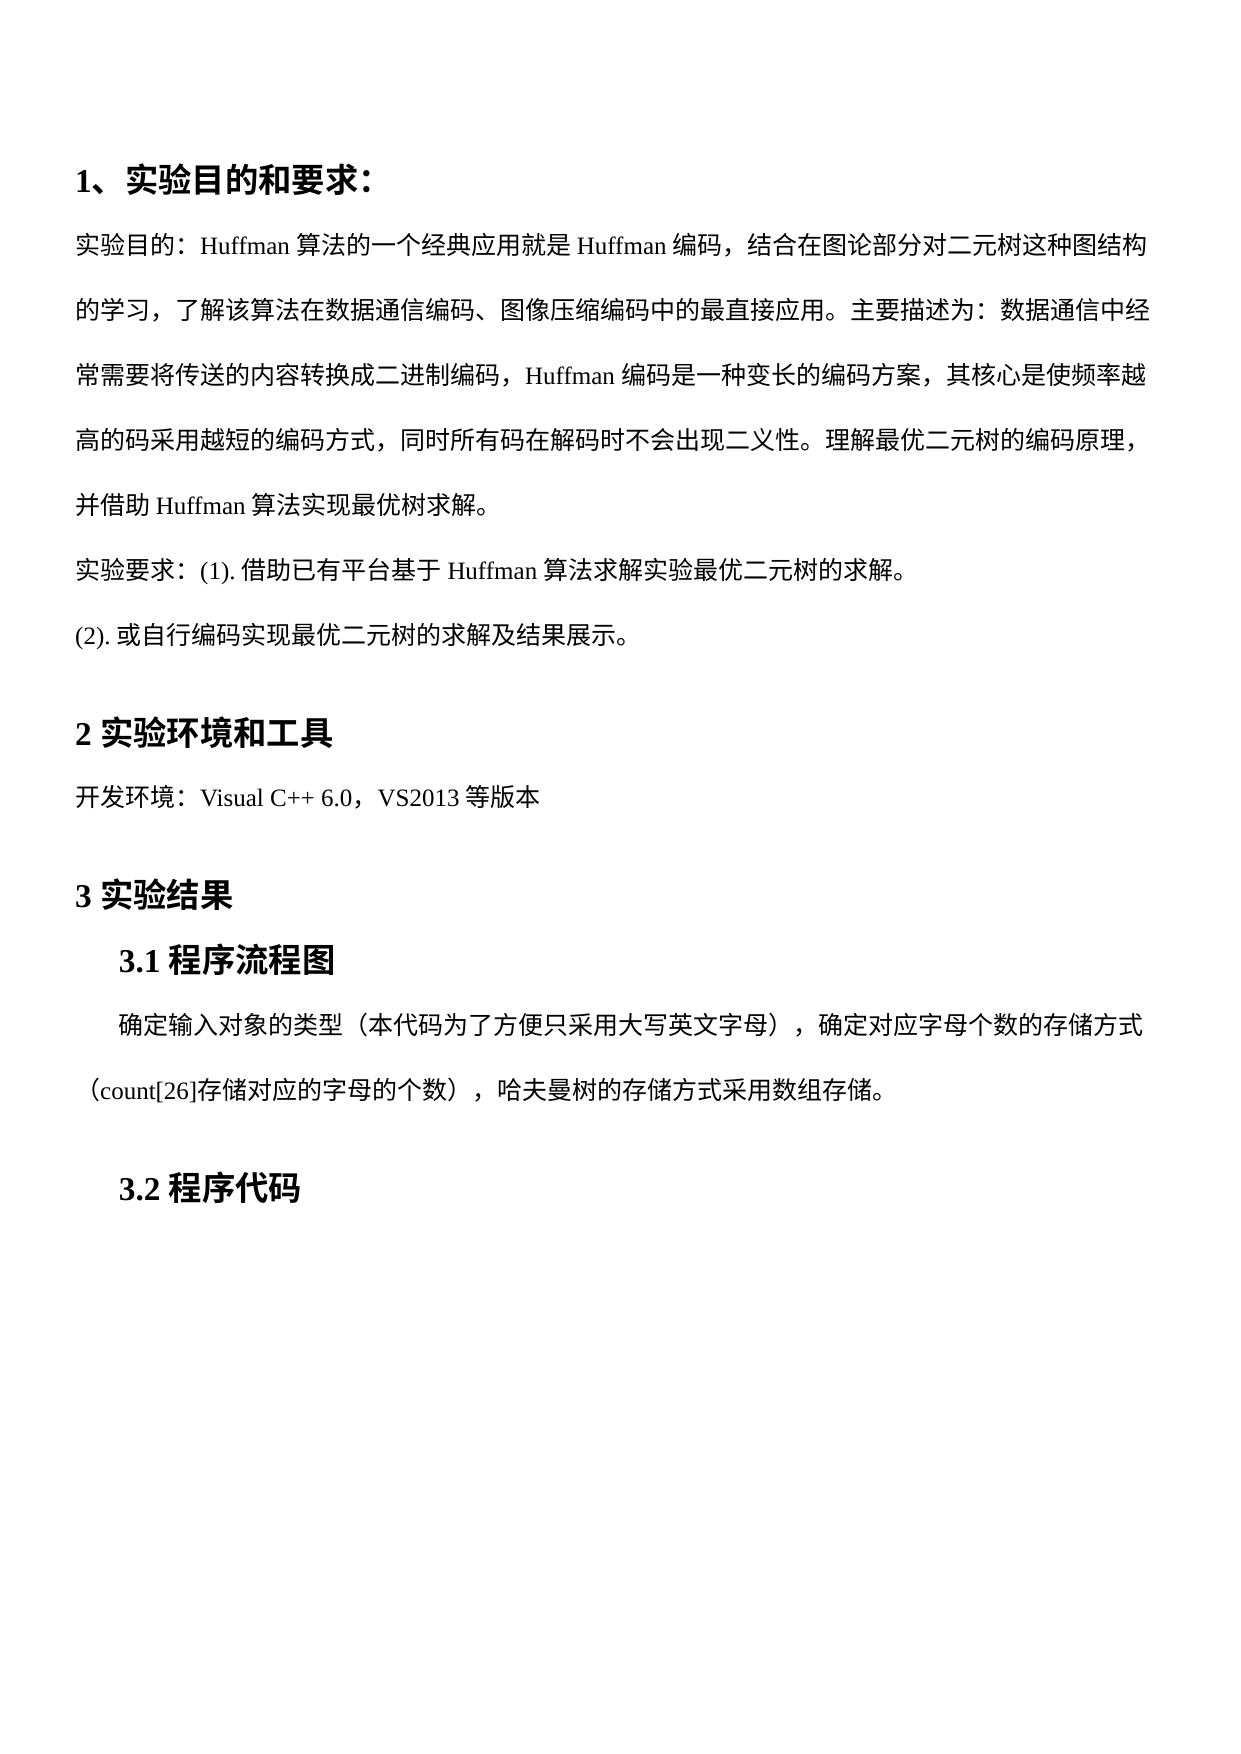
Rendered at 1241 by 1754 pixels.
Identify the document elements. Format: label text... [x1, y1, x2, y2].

text 开发环境：Visual C++ 6.0，VS2013 等版本 [75, 763, 1165, 828]
text 3.2 程序代码 [75, 1153, 1165, 1218]
text 3.1 程序流程图 [75, 926, 1165, 991]
text 实验要求：(1). 借助已有平台基于 Huffman 算法求解实验最优二元树的求解。 [75, 536, 1165, 601]
text 1、实验目的和要求： [75, 146, 1165, 211]
text 2 实验环境和工具 [75, 698, 1165, 763]
text (2). 或自行编码实现最优二元树的求解及结果展示。 [75, 601, 1165, 666]
text 实验目的：Huffman 算法的一个经典应用就是 Huffman 编码，结合在图论部分对二元树这种图结构的学习，了解该算法在数据通信编码、图像压缩编码中的最直接应用。主要描述为：数据通信中经常需要将传送的内容转换成二进制编码，Huffman 编码是一种变长的编码方案，其核心是使频率越高的码采用越短的编码方式，同时所有码在解码时不会出现二义性。理解最优二元树的编码原理，并借助 Huffman 算法实现最优树求解。 [75, 211, 1165, 536]
text 确定输入对象的类型（本代码为了方便只采用大写英文字母），确定对应字母个数的存储方式（count[26]存储对应的字母的个数），哈夫曼树的存储方式采用数组存储。 [75, 991, 1165, 1121]
text 3 实验结果 [75, 861, 1165, 926]
